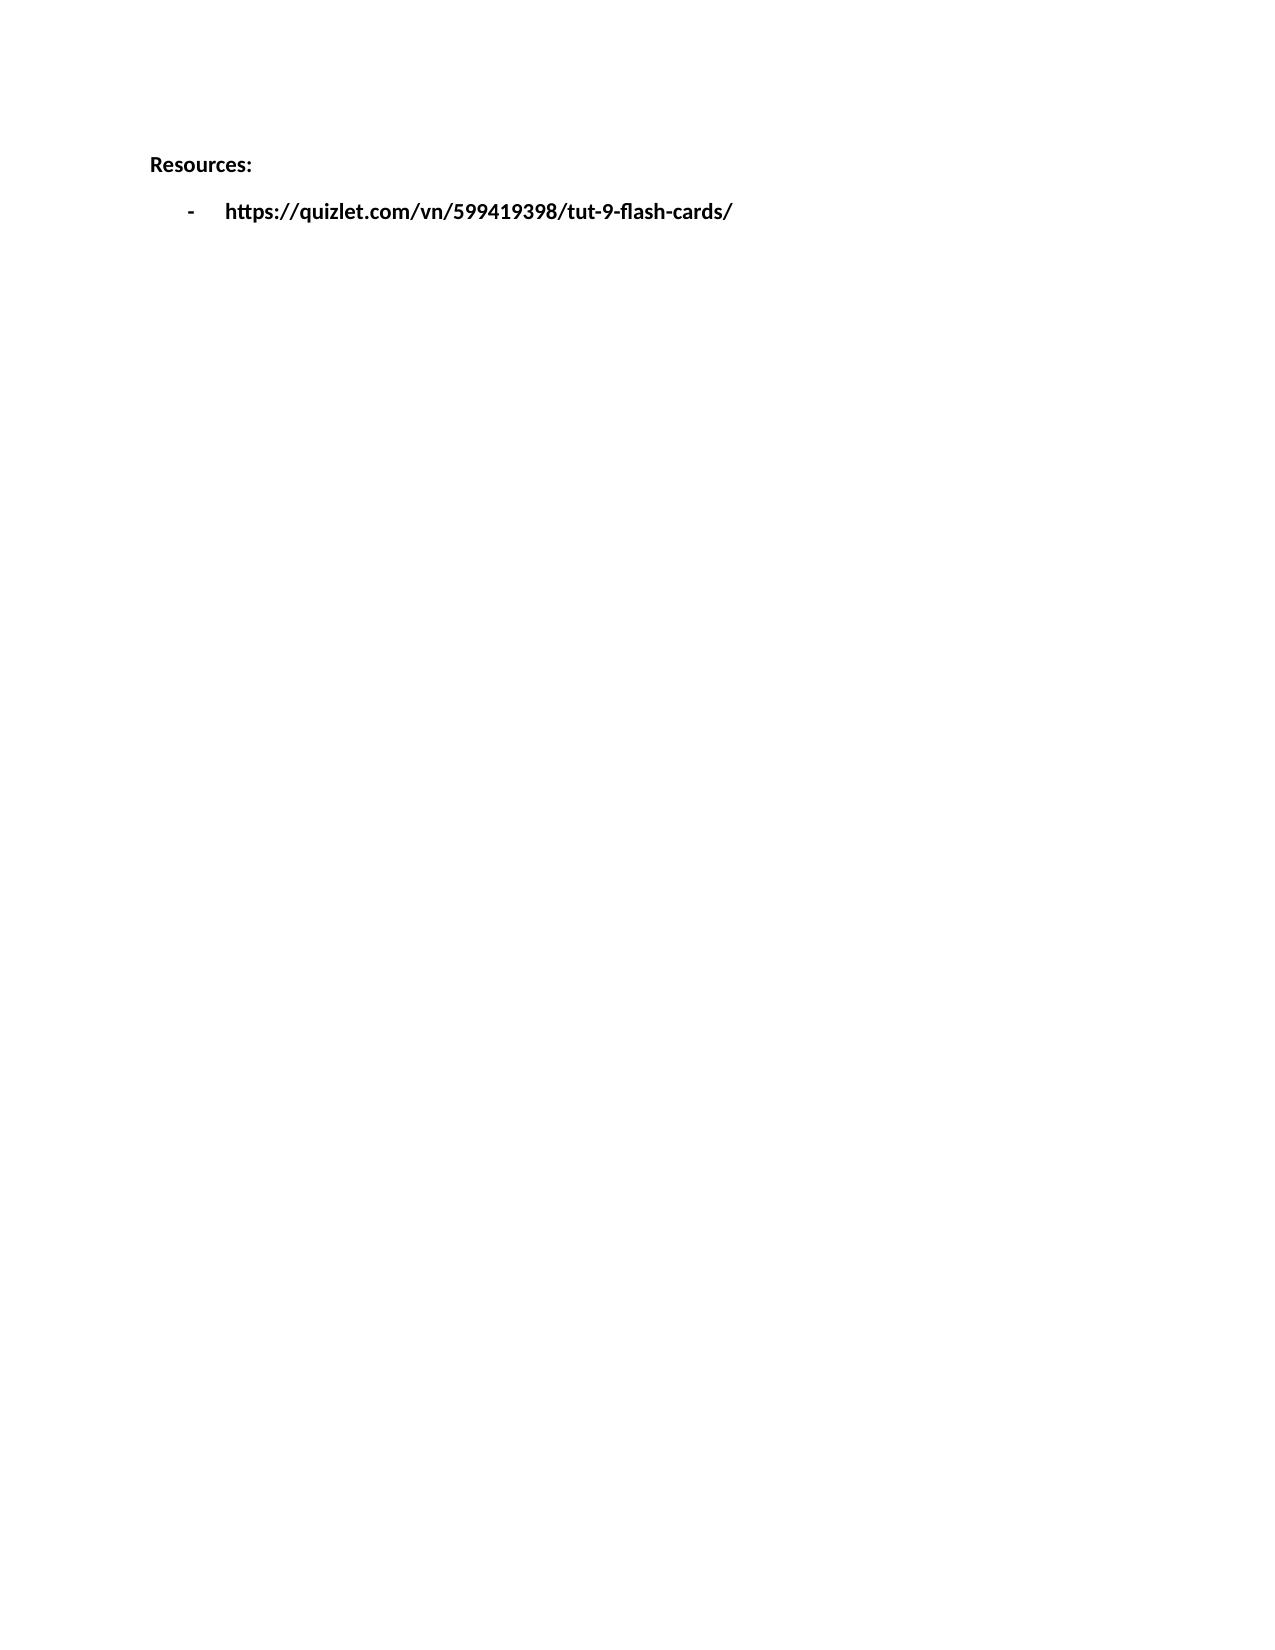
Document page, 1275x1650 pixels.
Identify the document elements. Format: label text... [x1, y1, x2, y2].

text Resources: [150, 150, 1125, 178]
list https://quizlet.com/vn/599419398/tut-9-flash-cards/ [187, 197, 1125, 225]
